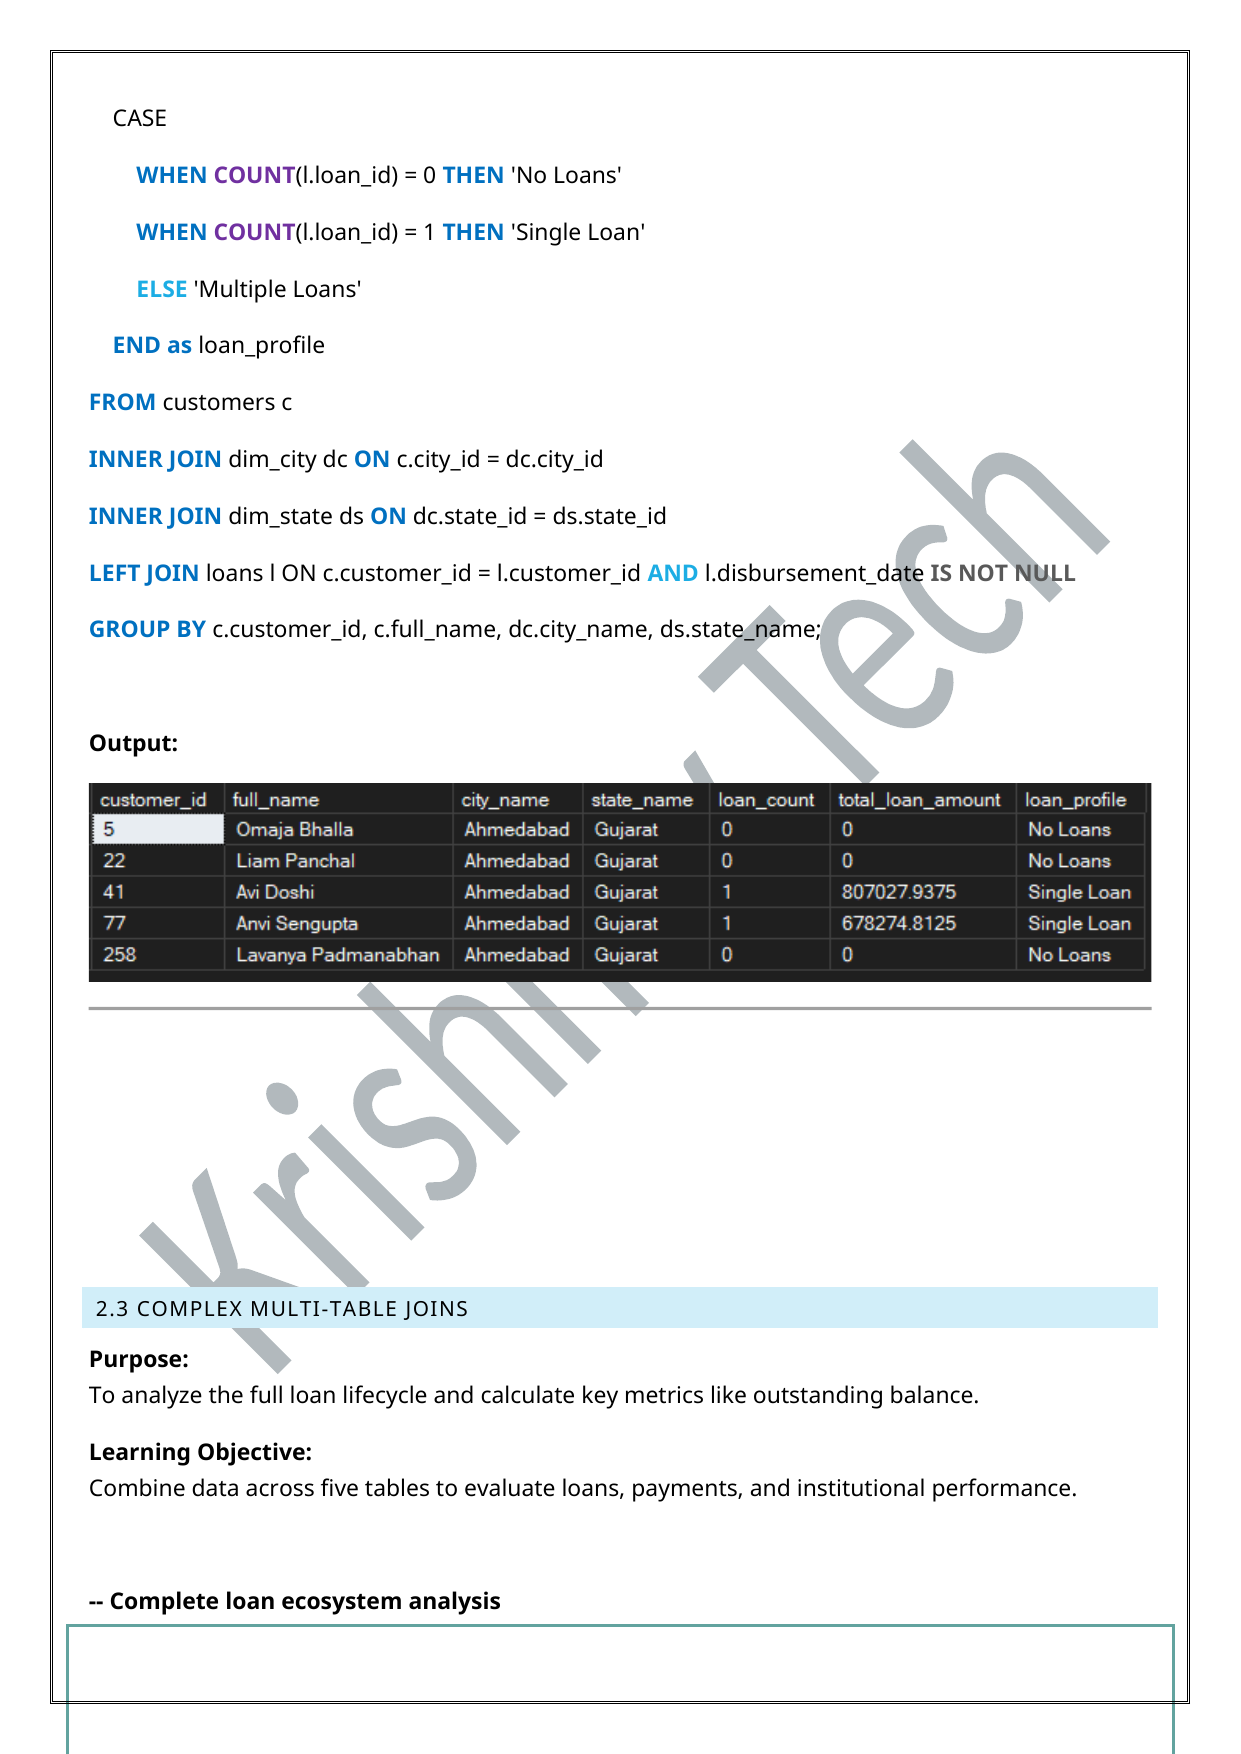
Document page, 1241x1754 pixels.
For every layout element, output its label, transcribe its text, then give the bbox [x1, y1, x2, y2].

text Purpose: To analyze the full loan lifecycle and calculate key metrics like outstanding balance. [89, 1343, 1152, 1410]
picture [88, 783, 1152, 982]
text Learning Objective: Combine data across five tables to evaluate loans, payments, and institutional performance. [89, 1436, 1152, 1503]
text FROM customers c [89, 386, 1152, 417]
text GROUP BY c.customer_id, c.full_name, dc.city_name, ds.state_name; [89, 613, 1152, 644]
text WHEN COUNT(l.loan_id) = 1 THEN 'Single Loan' [89, 216, 1152, 247]
text CASE [89, 102, 1152, 133]
text INNER JOIN dim_state ds ON dc.state_id = ds.state_id [89, 500, 1152, 531]
text END as loan_profile [89, 329, 1152, 361]
text INNER JOIN dim_city dc ON c.city_id = dc.city_id [89, 443, 1152, 474]
text ELSE 'Multiple Loans' [89, 273, 1152, 304]
text LEFT JOIN loans l ON c.customer_id = l.customer_id AND l.disbursement_date IS NOT NULL [89, 556, 1152, 588]
subtitle 2.3 Complex Multi-Table JOINs [89, 1294, 1152, 1322]
text Output: [89, 727, 1152, 758]
text WHEN COUNT(l.loan_id) = 0 THEN 'No Loans' [89, 159, 1152, 190]
text -- Complete loan ecosystem analysis [89, 1585, 1152, 1616]
